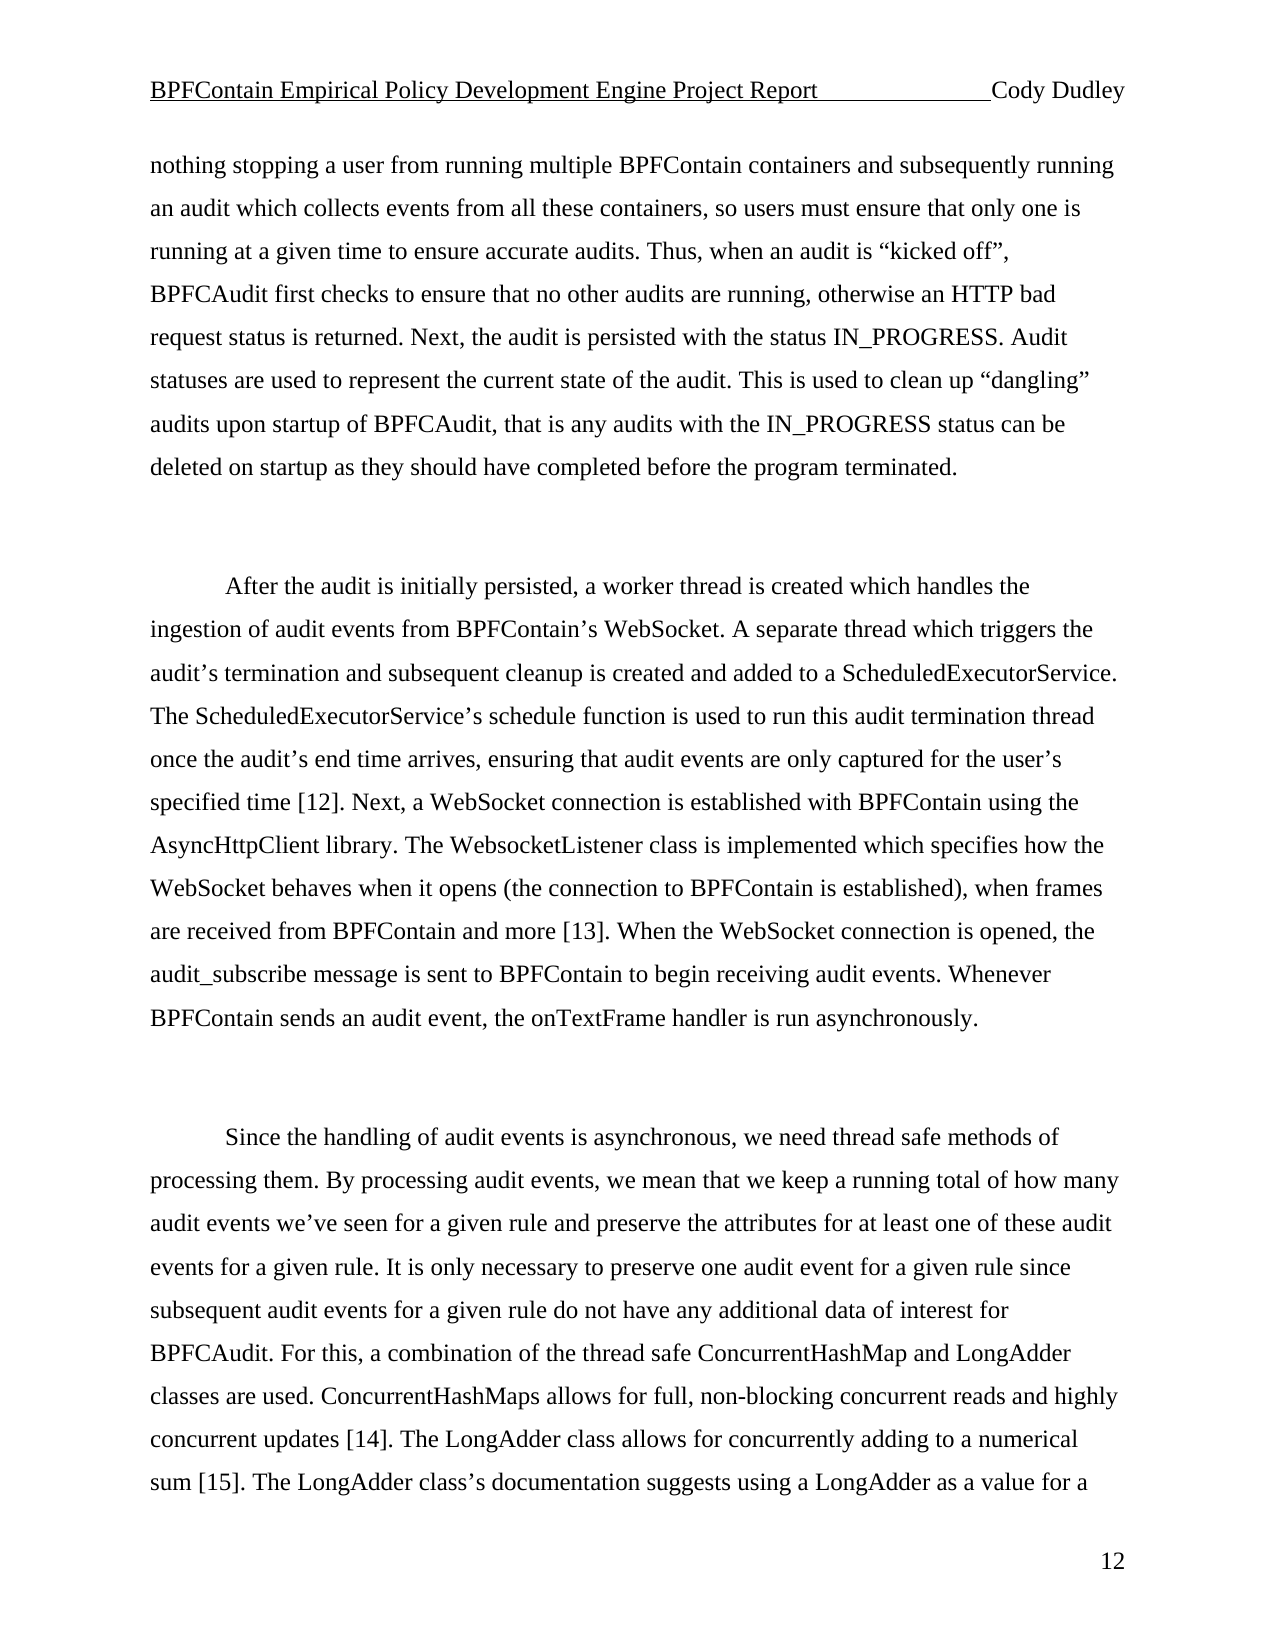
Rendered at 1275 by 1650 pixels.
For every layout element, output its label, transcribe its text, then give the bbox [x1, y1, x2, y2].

text After the audit is initially persisted, a worker thread is created which handles the ingestion of audit events from BPFContain’s WebSocket. A separate thread which triggers the audit’s termination and subsequent cleanup is created and added to a ScheduledExecutorService. The ScheduledExecutorService’s schedule function is used to run this audit termination thread once the audit’s end time arrives, ensuring that audit events are only captured for the user’s specified time . Next, a WebSocket connection is established with BPFContain using the AsyncHttpClient library. The WebsocketListener class is implemented which specifies how the WebSocket behaves when it opens (the connection to BPFContain is established), when frames are received from BPFContain and more . When the WebSocket connection is opened, the audit_subscribe message is sent to BPFContain to begin receiving audit events. Whenever BPFContain sends an audit event, the onTextFrame handler is run asynchronously. [150, 571, 1125, 1031]
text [150, 150, 1125, 481]
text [150, 1122, 1125, 1496]
